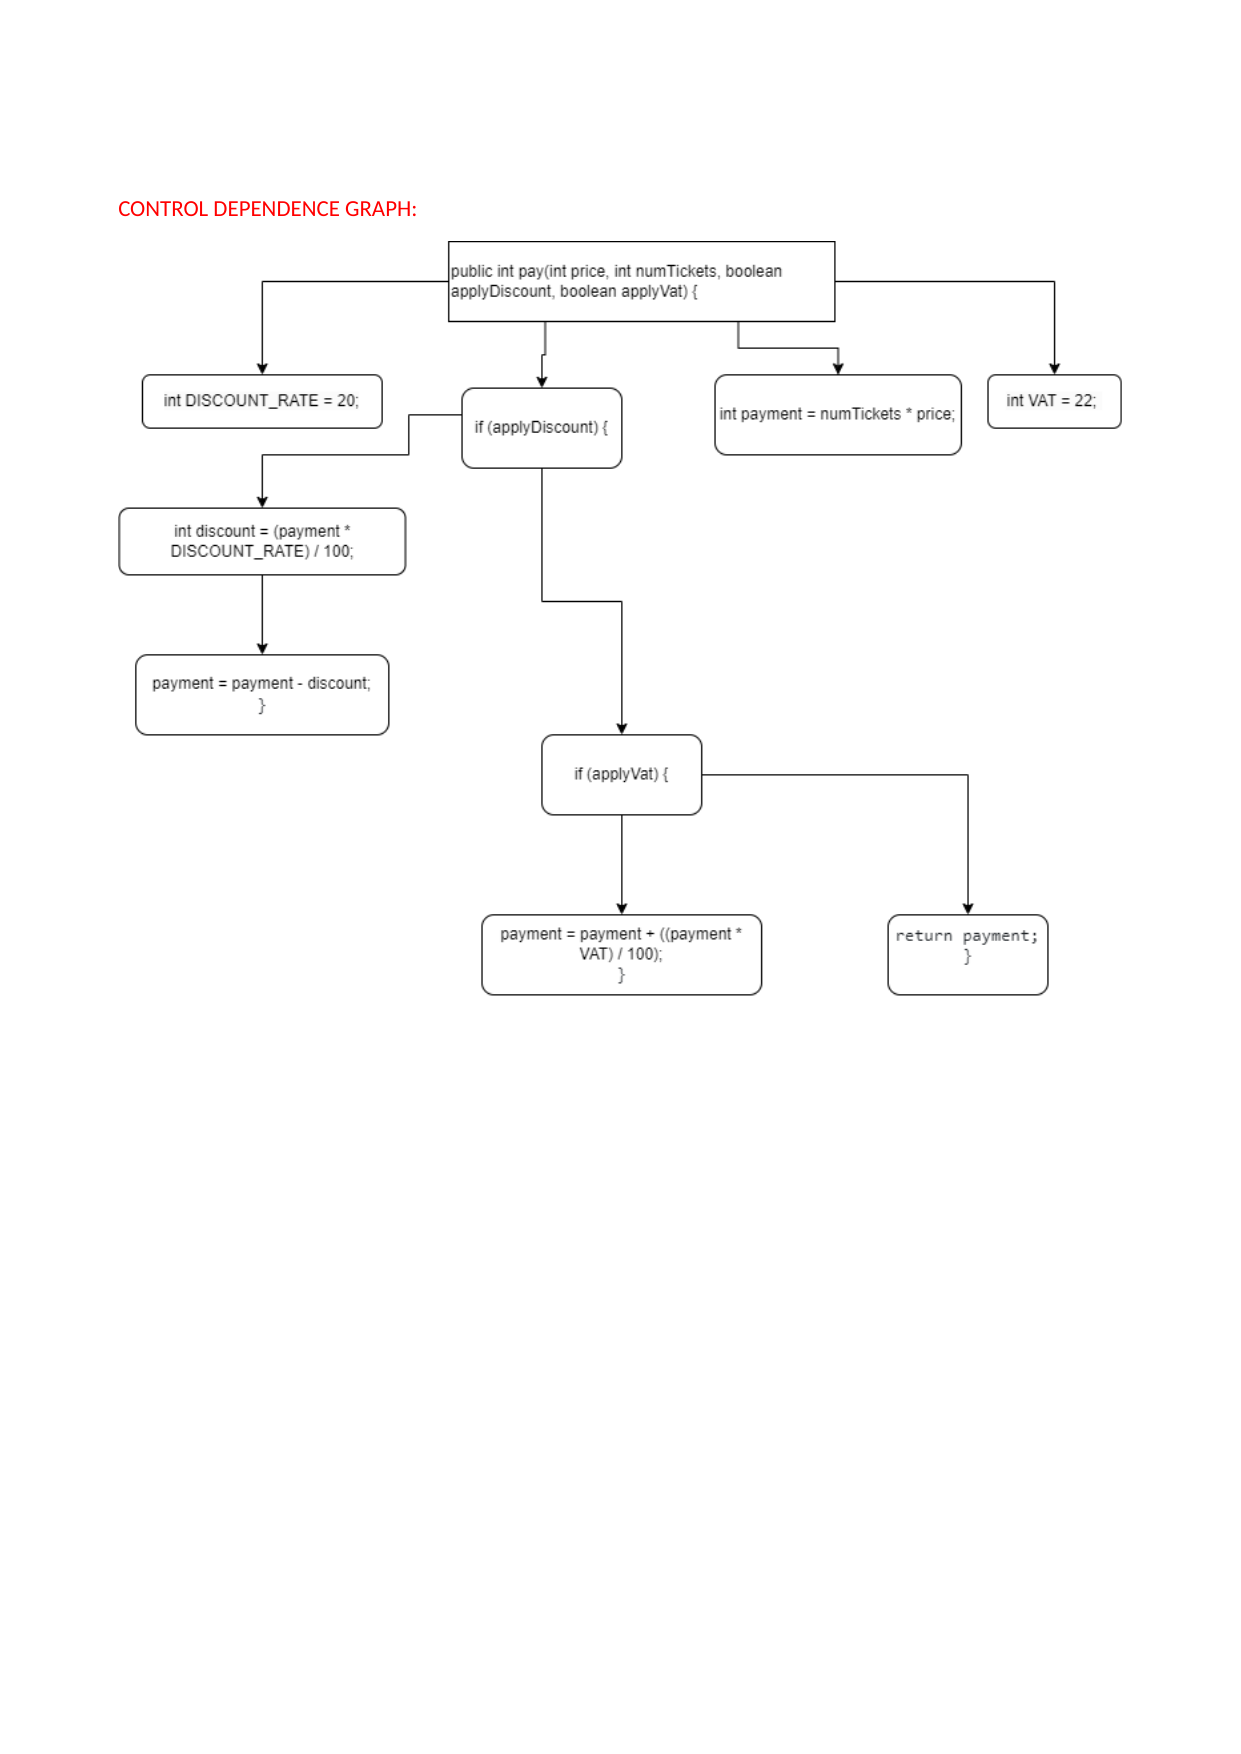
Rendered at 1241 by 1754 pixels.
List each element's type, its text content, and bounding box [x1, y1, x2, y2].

text CONTROL DEPENDENCE GRAPH: [118, 194, 1122, 222]
picture [118, 241, 1122, 1005]
